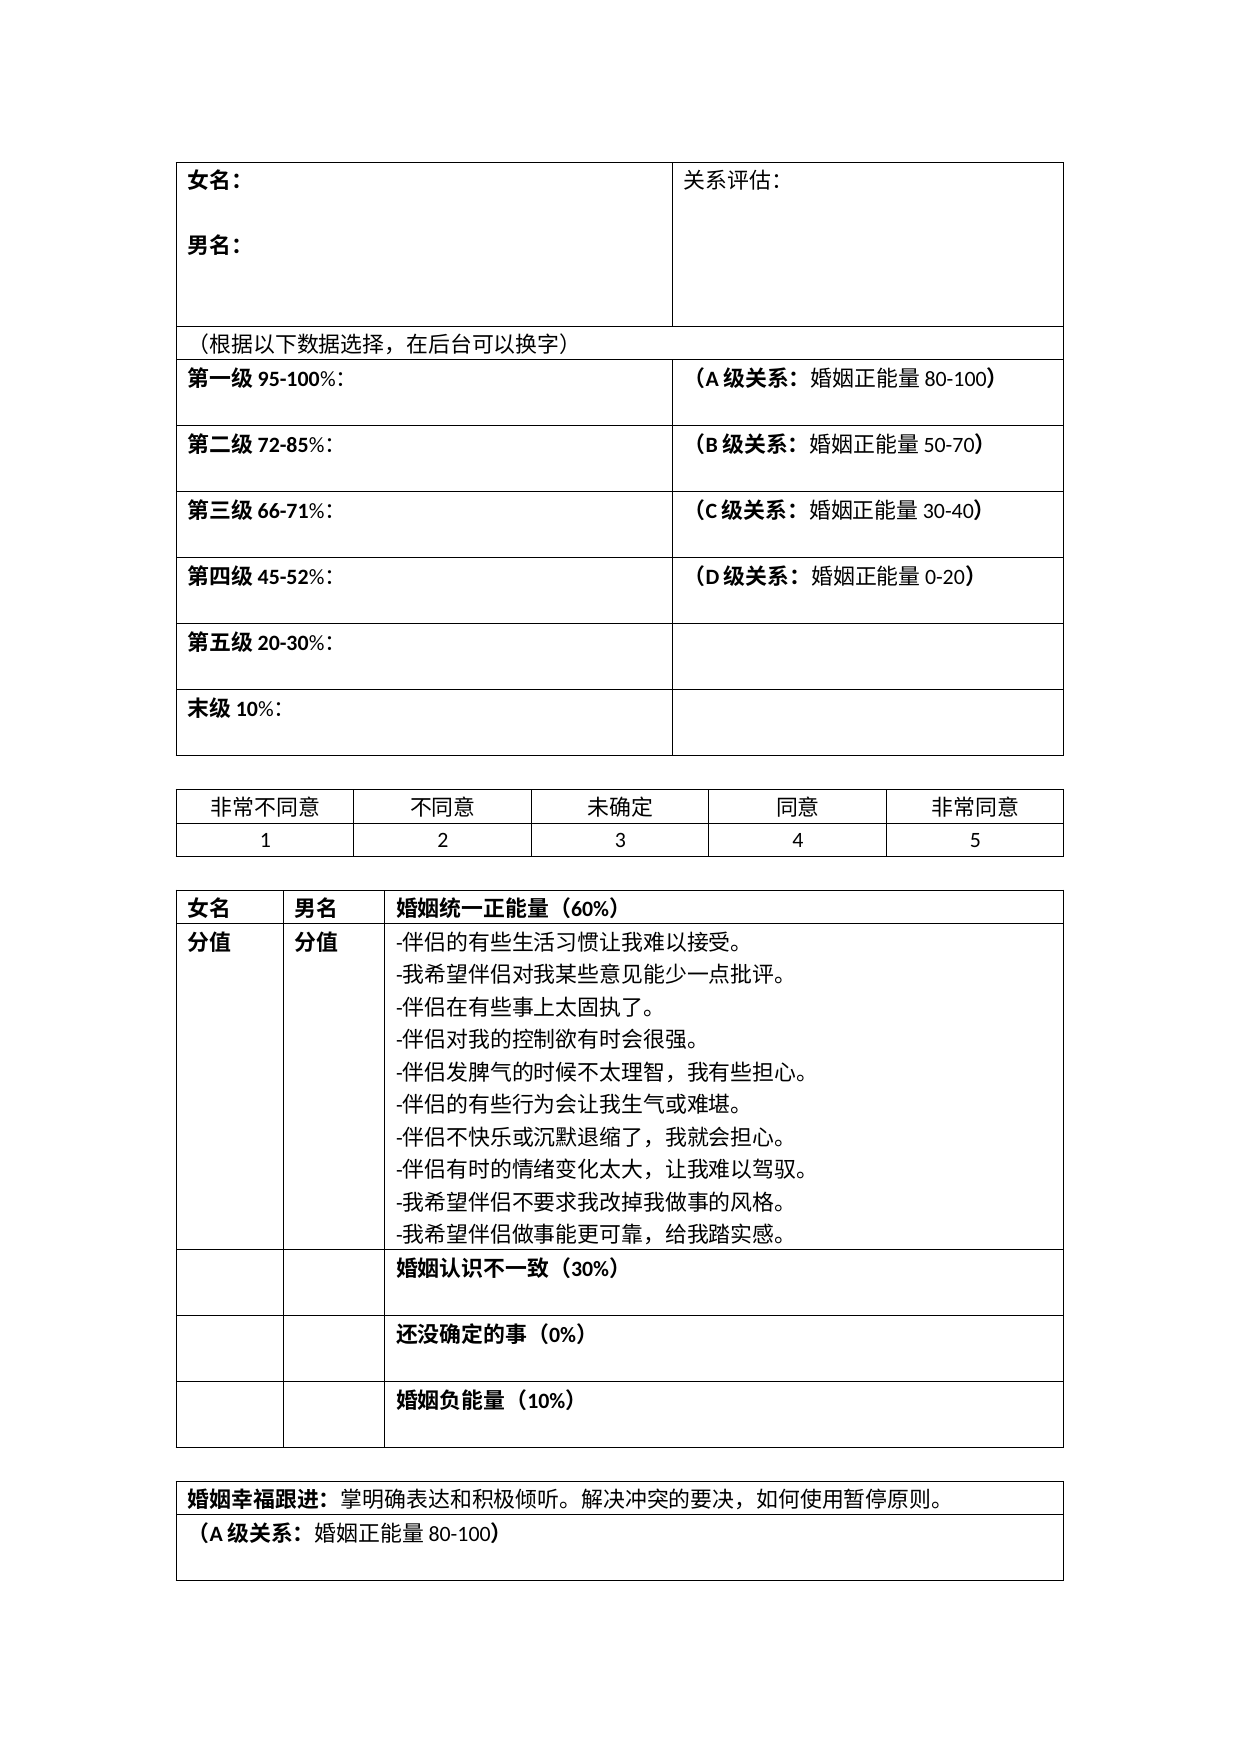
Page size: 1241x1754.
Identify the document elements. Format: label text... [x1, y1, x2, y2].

table_header 男名 [284, 891, 384, 923]
table_header 非常同意 [887, 790, 1063, 822]
table_cell [177, 1316, 283, 1381]
table_cell 5 [887, 824, 1063, 856]
table_header 女名 [177, 891, 283, 923]
table_cell 第五级20-30%： [177, 624, 672, 689]
table_cell （根据以下数据选择，在后台可以换字） [177, 327, 1063, 359]
table_cell 第四级45-52%： [177, 558, 672, 623]
table_cell [177, 1382, 283, 1447]
table_cell 还没确定的事（0%） [385, 1316, 1063, 1381]
table_cell [284, 1382, 384, 1447]
table_cell （A级关系：婚姻正能量80-100） [673, 360, 1063, 425]
table_cell 2 [354, 824, 531, 856]
table_cell [284, 1250, 384, 1315]
table_cell [177, 1250, 283, 1315]
table_cell 分值 [177, 924, 283, 1249]
table_cell （D级关系：婚姻正能量0-20） [673, 558, 1063, 623]
table_cell 末级10%： [177, 690, 672, 755]
table_cell 婚姻负能量（10%） [385, 1382, 1063, 1447]
table_cell 1 [177, 824, 353, 856]
table_cell 关系评估： [673, 163, 1063, 326]
table_cell （C级关系：婚姻正能量30-40） [673, 492, 1063, 557]
table_cell 第一级95-100%： [177, 360, 672, 425]
table_cell 女名： 男名： [177, 163, 672, 326]
table_cell （A级关系：婚姻正能量80-100） [177, 1515, 1063, 1580]
table_header 不同意 [354, 790, 531, 822]
table_header 婚姻统一正能量（60%） [385, 891, 1063, 923]
table_cell 分值 [284, 924, 384, 1249]
table_cell （B级关系：婚姻正能量50-70） [673, 426, 1063, 491]
table_cell [284, 1316, 384, 1381]
table_cell 第三级66-71%： [177, 492, 672, 557]
table_cell 4 [709, 824, 886, 856]
table_cell -伴侣的有些生活习惯让我难以接受。 -我希望伴侣对我某些意见能少一点批评。 -伴侣在有些事上太固执了。 -伴侣对我的控制欲有时会很强。 -伴侣发脾气的时候不太理智，我有些担心。 -伴侣的有些行为会让我生气或难堪。 -伴侣不快乐或沉默退缩了，我就会担心。 -伴侣有时的情绪变化太大，让我难以驾驭。 -我希望伴侣不要求我改掉我做事的风格。 -我希望伴侣做事能更可靠，给我踏实感。 [385, 924, 1063, 1249]
table_header 同意 [709, 790, 886, 822]
table_header 非常不同意 [177, 790, 353, 822]
table_cell 第二级72-85%： [177, 426, 672, 491]
table_cell [673, 624, 1063, 689]
table_cell 3 [532, 824, 708, 856]
table_header 婚姻幸福跟进：掌明确表达和积极倾听。解决冲突的要决，如何使用暂停原则。 [177, 1482, 1063, 1514]
table_header 未确定 [532, 790, 708, 822]
table_cell [673, 690, 1063, 755]
table_cell 婚姻认识不一致（30%） [385, 1250, 1063, 1315]
